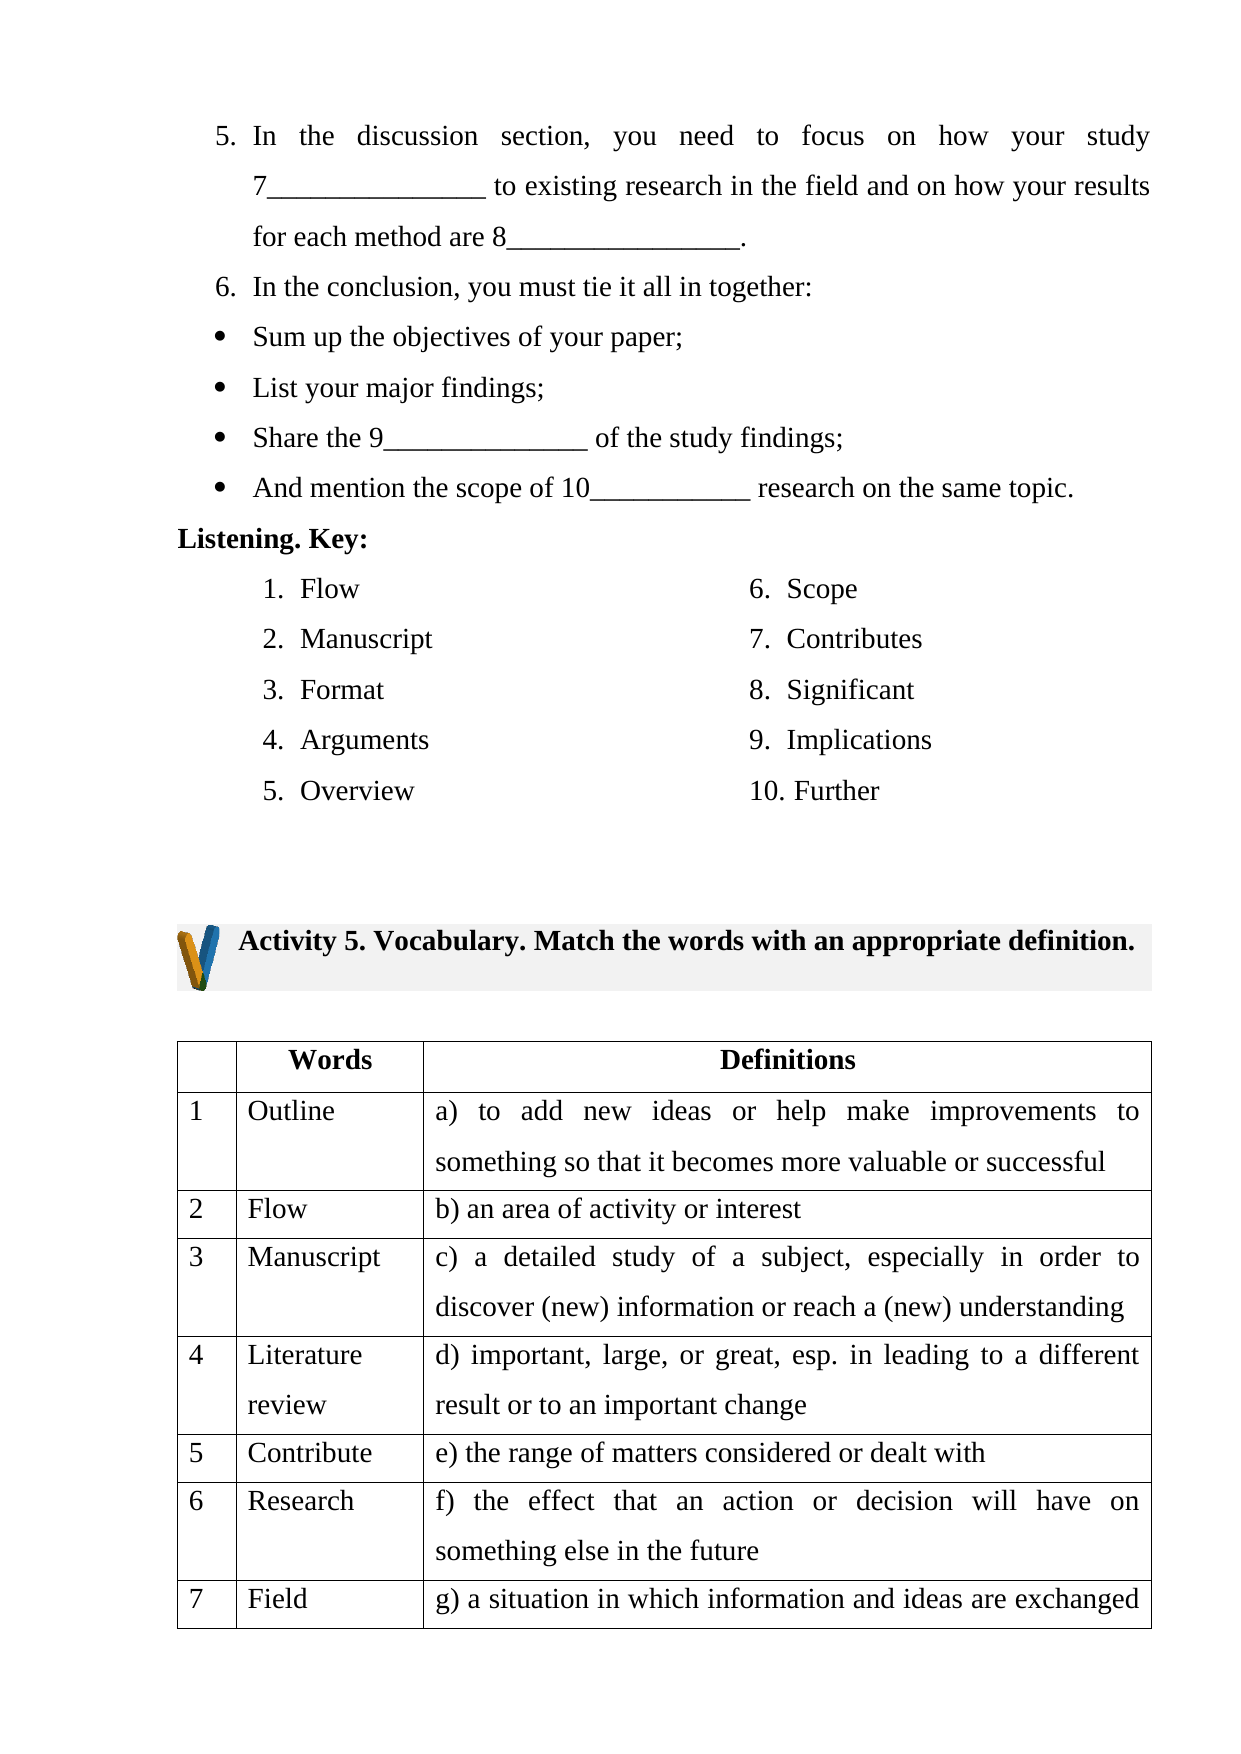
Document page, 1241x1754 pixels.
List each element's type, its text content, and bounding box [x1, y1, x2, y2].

table_cell Research [237, 1483, 423, 1580]
table_cell d) important, large, or great, esp. in leading to a different result or to an important change [424, 1337, 1151, 1434]
table_cell g) a situation in which information and ideas are exchanged between companies or organizations [424, 1581, 1151, 1627]
list In the conclusion, you must tie it all in together: [215, 269, 1152, 303]
table_cell Literature review [237, 1337, 423, 1434]
table_cell b) an area of activity or interest [424, 1191, 1151, 1238]
table_cell f) the effect that an action or decision will have on something else in the future [424, 1483, 1151, 1580]
list And mention the scope of 10___________ research on the same topic. [215, 471, 1152, 504]
list Sum up the objectives of your paper; [215, 319, 1152, 353]
table_cell 4 [178, 1337, 236, 1434]
table_cell 7 [178, 1581, 236, 1627]
list List your major findings; [215, 370, 1152, 403]
table_header Definitions [424, 1042, 1151, 1092]
picture [177, 925, 220, 991]
table_cell 6 [178, 1483, 236, 1580]
table_cell Outline [237, 1093, 423, 1190]
table_header Scope Contributes Significant Implications Further [664, 571, 1151, 873]
table_cell 1 [178, 1093, 236, 1190]
table_header Words [237, 1042, 423, 1092]
table_cell 2 [178, 1191, 236, 1238]
text Listening. Key: [177, 521, 1152, 554]
table_cell Flow [237, 1191, 423, 1238]
list In the discussion section, you need to focus on how your study 7_______________ to existing research in the field and on how your results for each method are 8________________. [215, 118, 1152, 252]
table_header Activity 5. Vocabulary. Match the words with an appropriate definition. [177, 924, 1152, 991]
table_cell Contribute [237, 1435, 423, 1482]
table_header Flow Manuscript Format Arguments Overview [177, 571, 664, 873]
list Share the 9______________ of the study findings; [215, 420, 1152, 454]
table_cell 5 [178, 1435, 236, 1482]
table_cell 3 [178, 1239, 236, 1336]
table_cell Field [237, 1581, 423, 1627]
table_cell c) a detailed study of a subject, especially in order to discover (new) information or reach a (new) understanding [424, 1239, 1151, 1336]
table_header [178, 1042, 236, 1092]
table_cell Manuscript [237, 1239, 423, 1336]
table_cell e) the range of matters considered or dealt with [424, 1435, 1151, 1482]
table_cell a) to add new ideas or help make improvements to something so that it becomes more valuable or successful [424, 1093, 1151, 1190]
